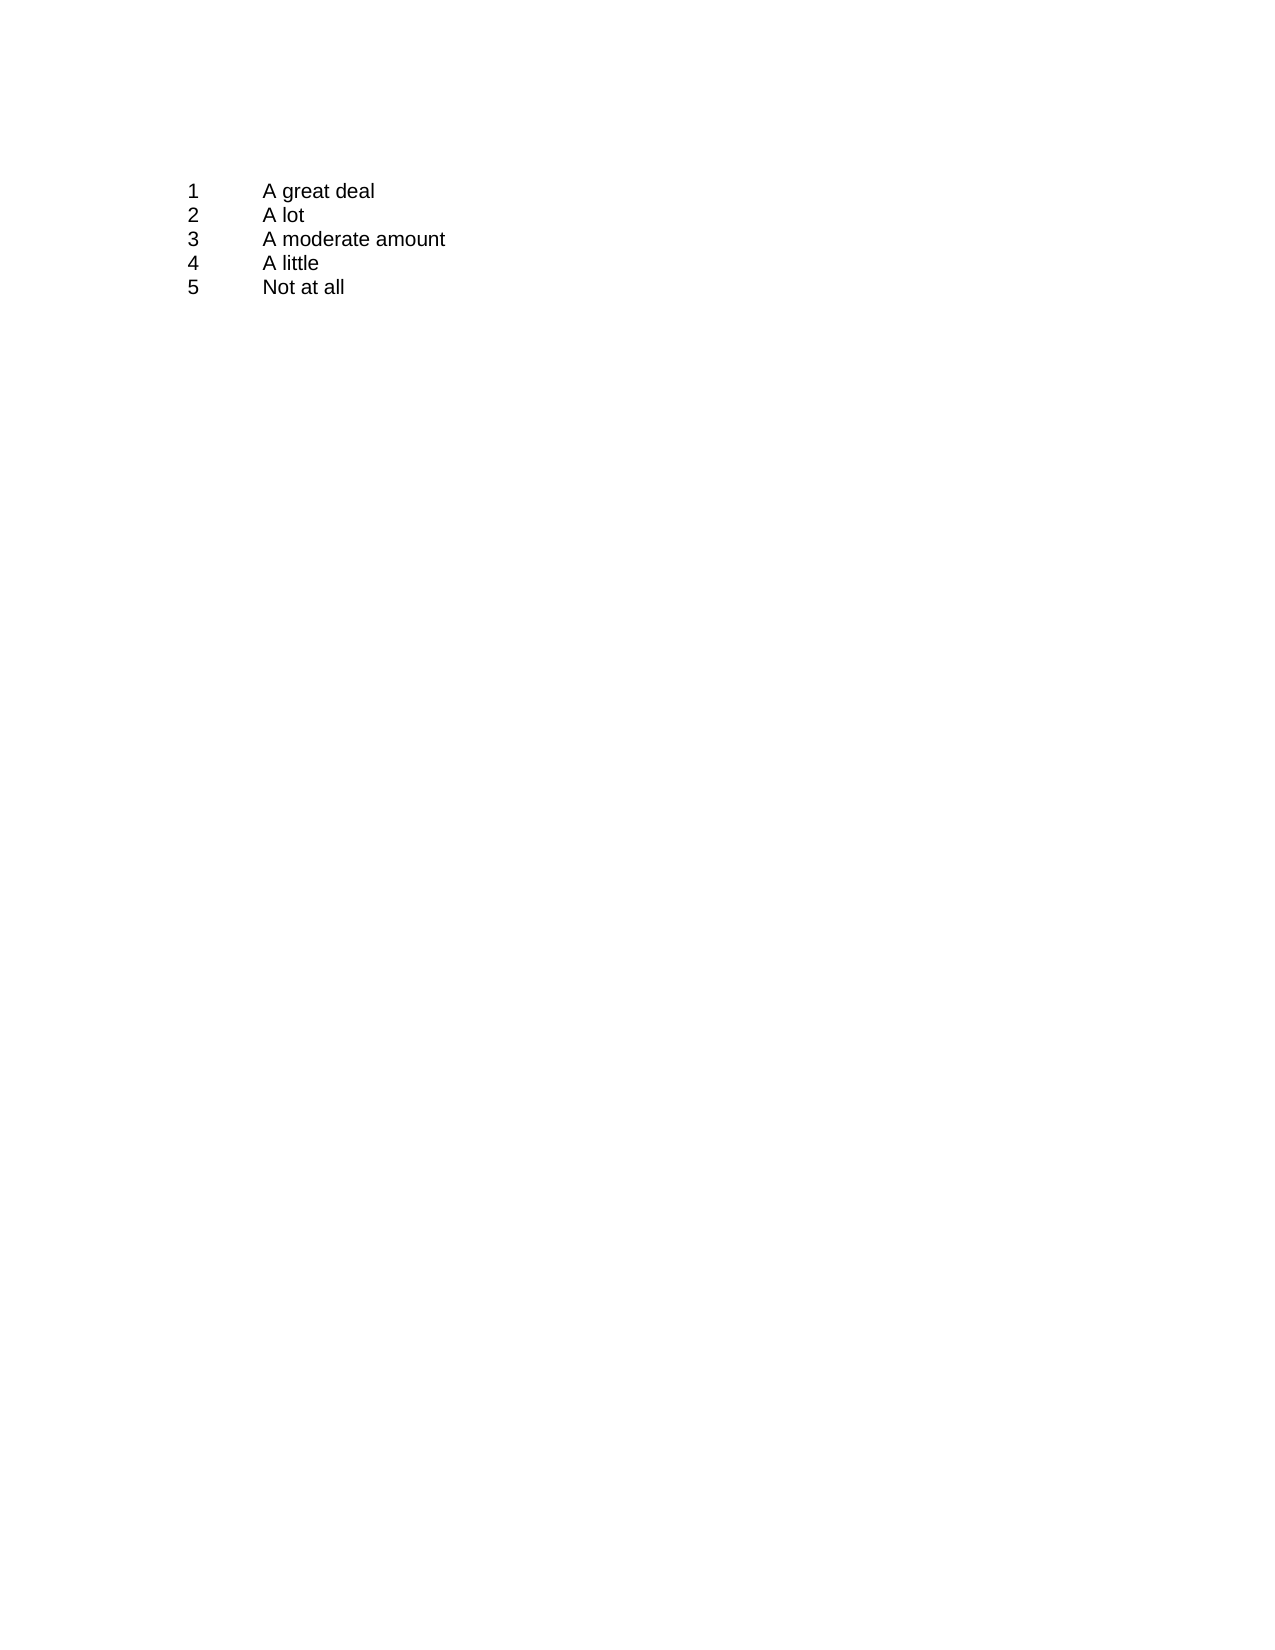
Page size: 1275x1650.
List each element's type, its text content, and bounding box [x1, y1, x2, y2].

text 3 A moderate amount [187, 227, 1087, 251]
text 5 Not at all [187, 274, 1087, 298]
text 4 A little [187, 251, 1087, 274]
text 2 A lot [187, 203, 1087, 227]
text 1 A great deal [187, 179, 1087, 203]
